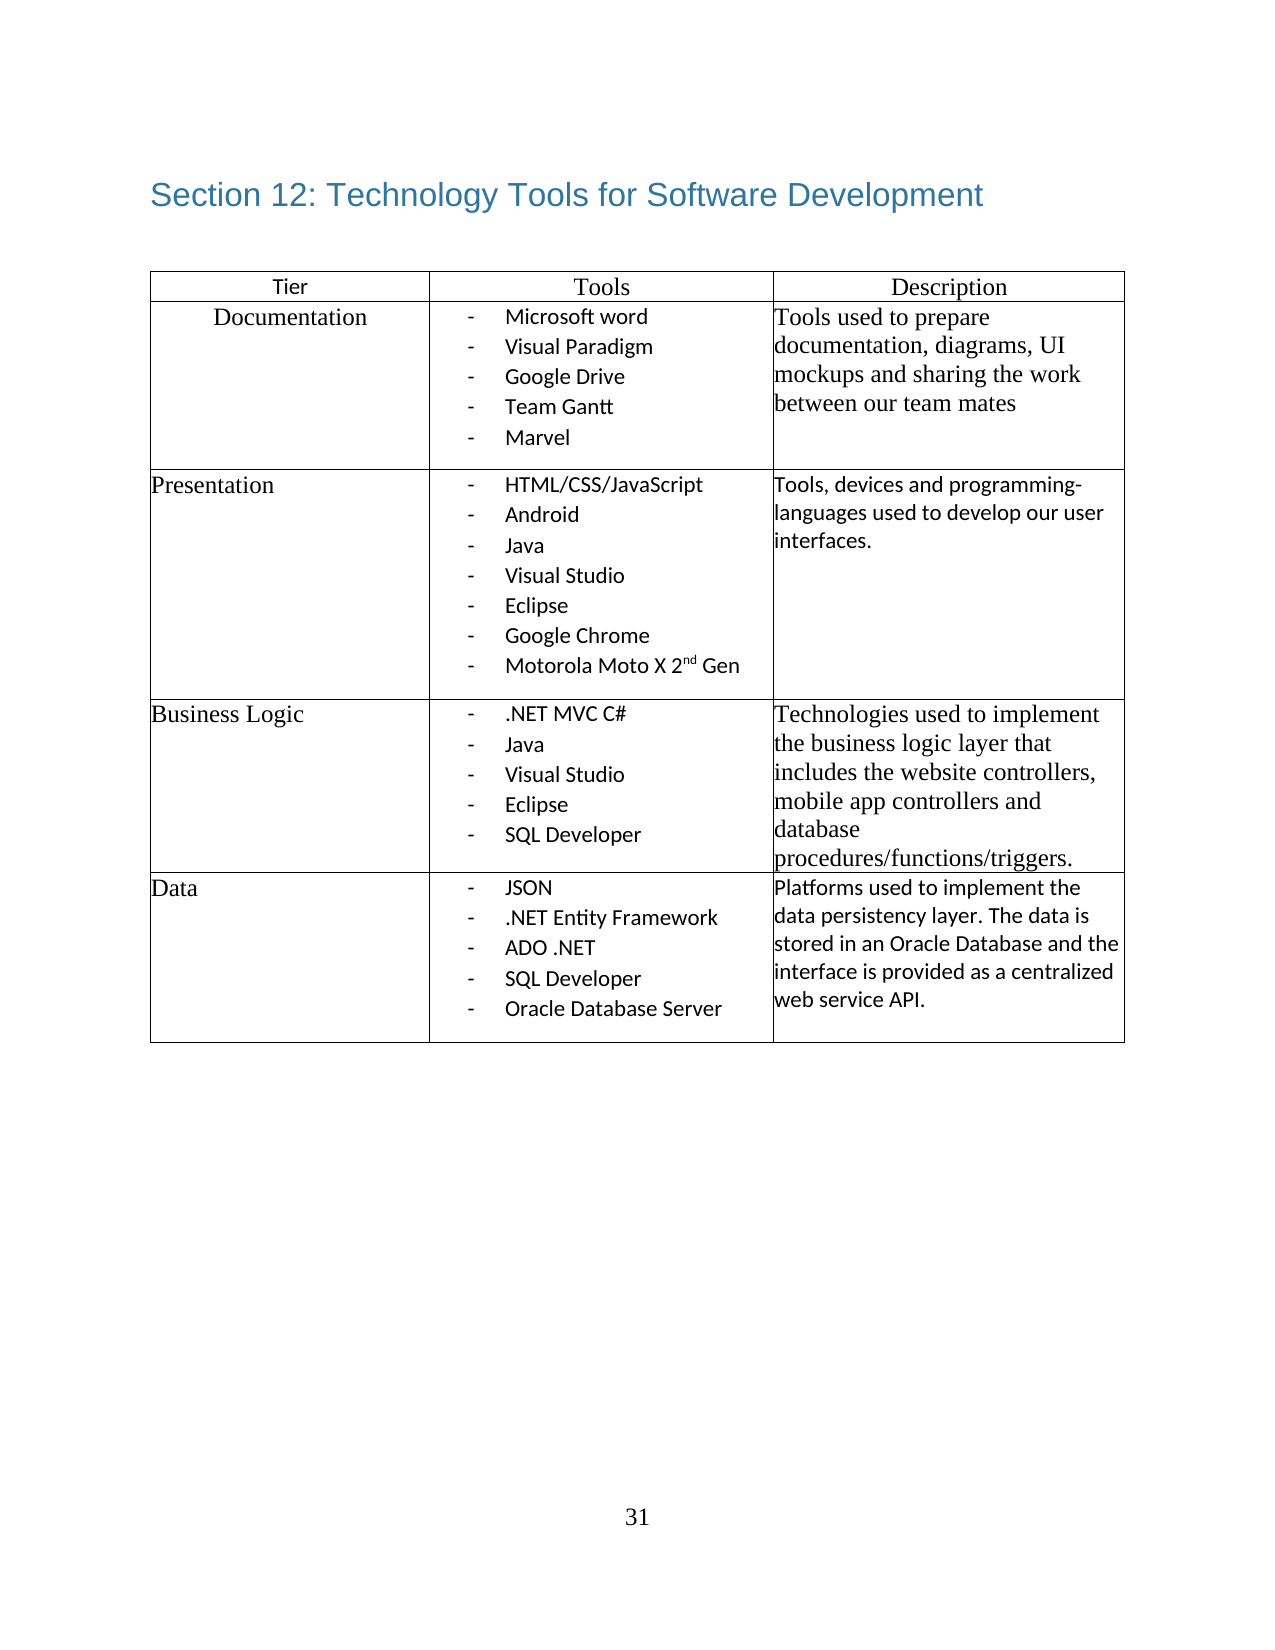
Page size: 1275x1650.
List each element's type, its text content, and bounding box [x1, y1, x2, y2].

table_cell .NET MVC C# Java Visual Studio Eclipse SQL Developer [430, 700, 773, 872]
table_cell Microsoft word Visual Paradigm Google Drive Team Gantt Marvel [430, 302, 773, 469]
table_cell Platforms used to implement the data persistency layer. The data is stored in an Oracle Database and the interface is provided as a centralized web service API. [774, 873, 1124, 1042]
table_cell Data [151, 873, 429, 1042]
table_cell JSON .NET Entity Framework ADO .NET SQL Developer Oracle Database Server [430, 873, 773, 1042]
table_cell Tools used to prepare documentation, diagrams, UI mockups and sharing the work between our team mates [774, 302, 1124, 469]
table_cell Technologies used to implement the business logic layer that includes the website controllers, mobile app controllers and database procedures/functions/triggers. [774, 700, 1124, 872]
table_cell Presentation [151, 470, 429, 698]
table_cell HTML/CSS/JavaScript Android Java Visual Studio Eclipse Google Chrome Motorola Moto X 2nd Gen [430, 470, 773, 698]
table_header Tools [430, 272, 773, 301]
table_cell Documentation [151, 302, 429, 469]
table_cell Business Logic [151, 700, 429, 872]
table_cell Tools, devices and programming-languages used to develop our user interfaces. [774, 470, 1124, 698]
table_header Tier [151, 272, 429, 301]
subtitle Section 12: Technology Tools for Software Development [150, 175, 1125, 213]
table_header Description [774, 272, 1124, 301]
